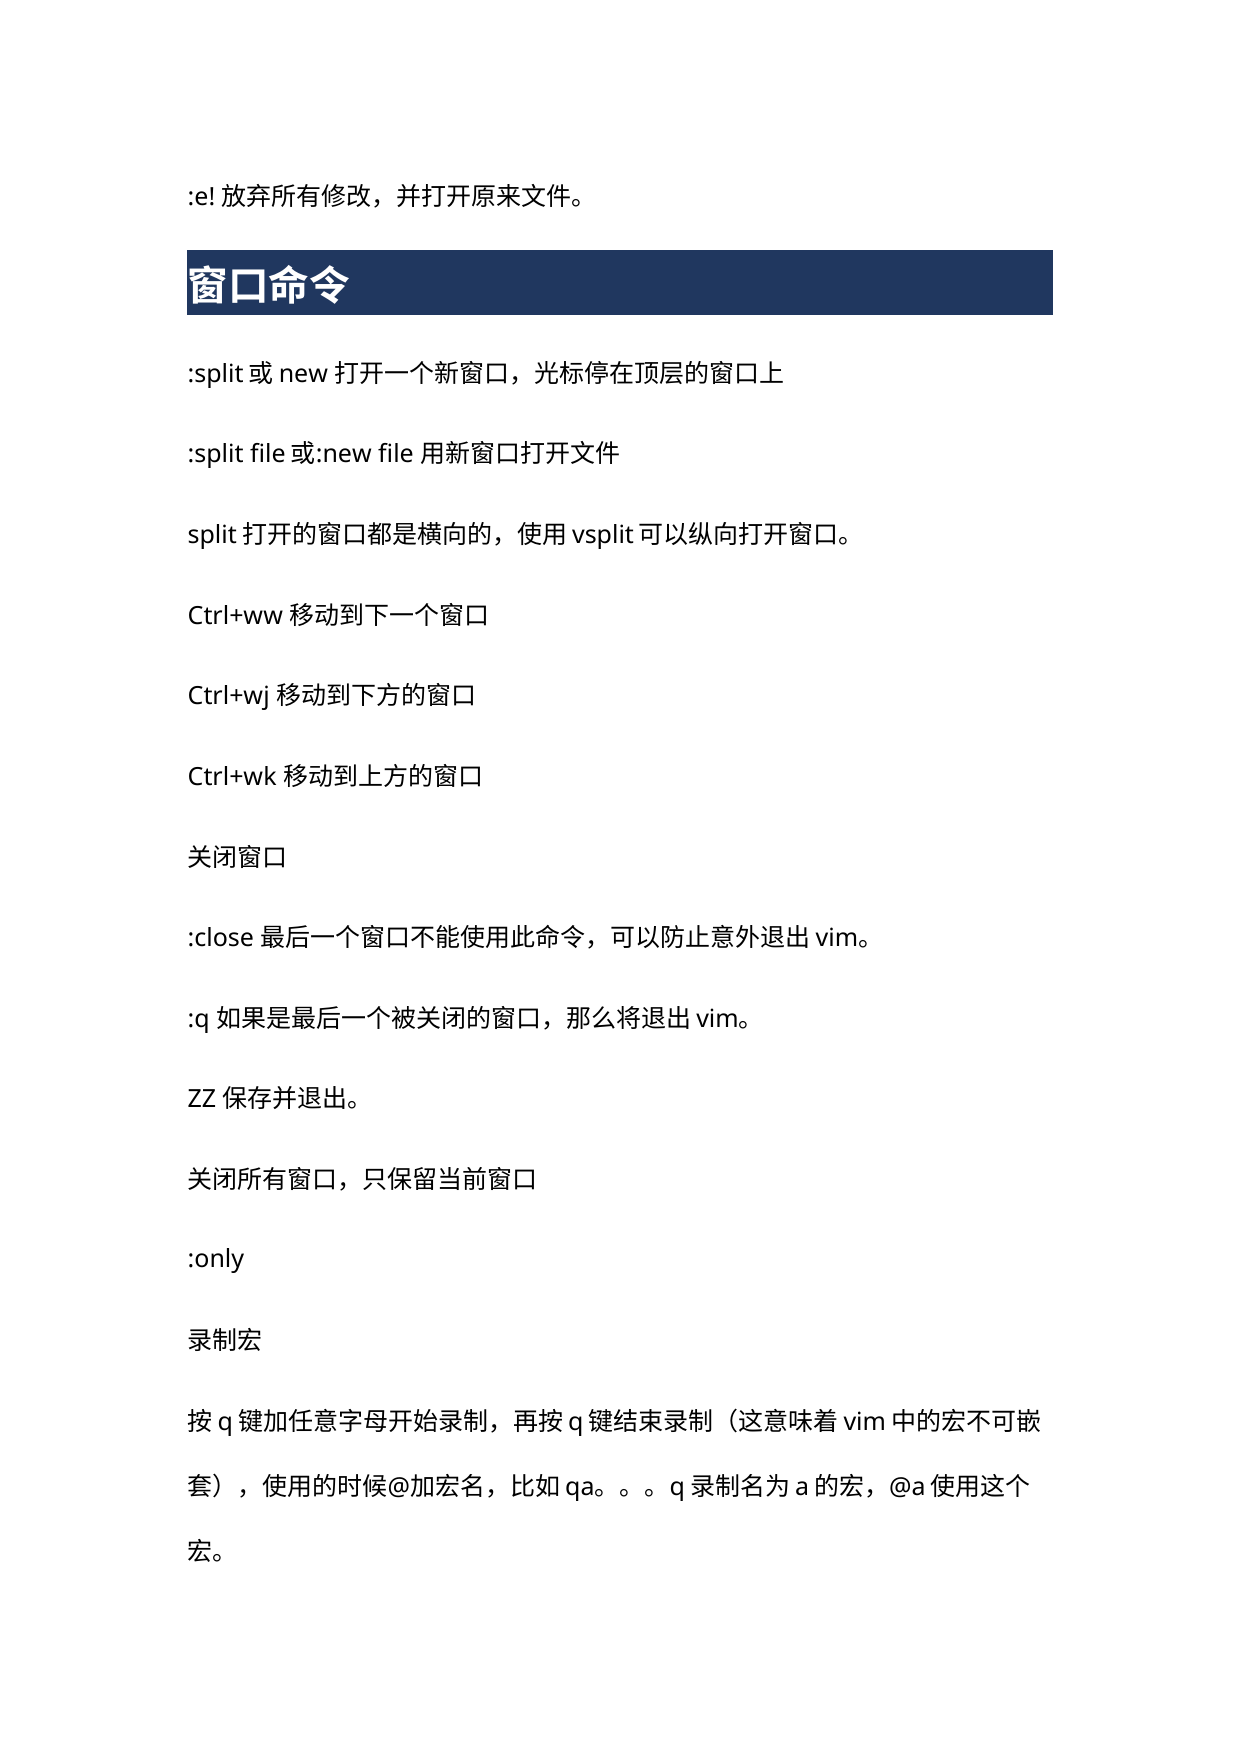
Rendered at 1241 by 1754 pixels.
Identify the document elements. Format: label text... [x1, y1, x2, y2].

text split打开的窗口都是横向的，使用vsplit可以纵向打开窗口。 [187, 500, 1053, 565]
text :split file或:new file 用新窗口打开文件 [187, 419, 1053, 484]
text 关闭所有窗口，只保留当前窗口 [187, 1145, 1053, 1210]
text 按q键加任意字母开始录制，再按q键结束录制（这意味着vim中的宏不可嵌套），使用的时候@加宏名，比如qa。。。q录制名为a的宏，@a使用这个宏。 [187, 1387, 1053, 1582]
text :q 如果是最后一个被关闭的窗口，那么将退出vim。 [187, 984, 1053, 1049]
text :only [187, 1226, 1053, 1291]
text 关闭窗口 [187, 823, 1053, 888]
text Ctrl+wk 移动到上方的窗口 [187, 742, 1053, 807]
text :close 最后一个窗口不能使用此命令，可以防止意外退出vim。 [187, 903, 1053, 968]
text Ctrl+ww 移动到下一个窗口 [187, 581, 1053, 646]
text Ctrl+wj 移动到下方的窗口 [187, 661, 1053, 726]
text :split或new 打开一个新窗口，光标停在顶层的窗口上 [187, 339, 1053, 404]
text 录制宏 [187, 1306, 1053, 1371]
text ZZ 保存并退出。 [187, 1064, 1053, 1129]
text 窗口命令 [187, 250, 1053, 315]
text :e! 放弃所有修改，并打开原来文件。 [187, 162, 1053, 227]
